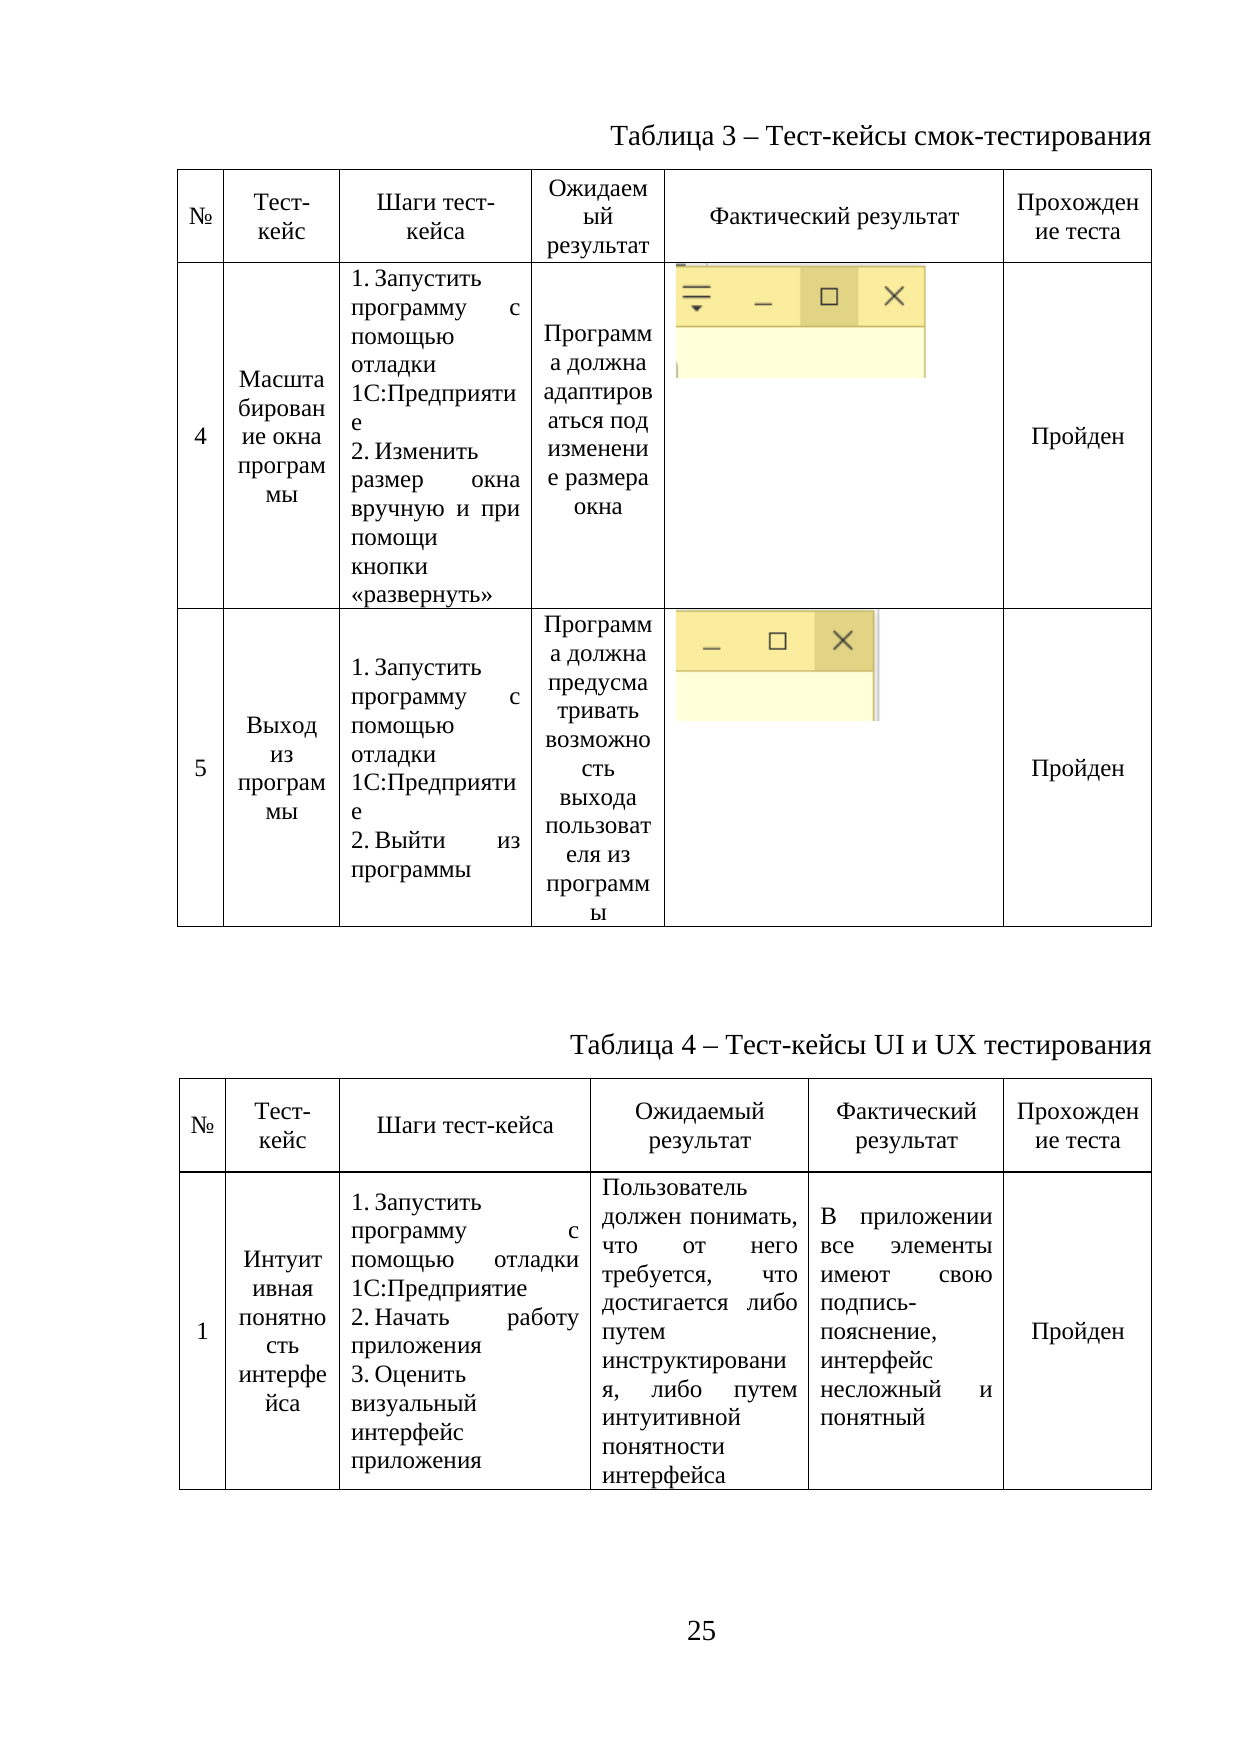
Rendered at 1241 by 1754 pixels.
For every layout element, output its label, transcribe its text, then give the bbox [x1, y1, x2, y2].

table_cell В приложении все элементы имеют свою подпись-пояснение, интерфейс несложный и понятный [809, 1173, 1003, 1489]
table_cell Масштабирование окна программы [224, 263, 339, 608]
table_cell Запустить программу с помощью отладки 1С:Предприятие Начать работу приложения Оценить визуальный интерфейс приложения [340, 1173, 590, 1489]
table_cell 4 [178, 263, 223, 608]
table_header Ожидаемый результат [591, 1079, 808, 1171]
table_cell Пользователь должен понимать, что от него требуется, что достигается либо путем инструктирования, либо путем интуитивной понятности интерфейса [591, 1173, 808, 1489]
list Таблица 4 – Тест-кейсы UI и UX тестирования [288, 1027, 1152, 1061]
table_cell 1 [180, 1173, 225, 1489]
table_cell Пройден [1004, 1173, 1151, 1489]
table_cell [665, 609, 1003, 926]
table_header Шаги тест-кейса [340, 1079, 590, 1171]
table_header Тест-кейс [224, 170, 339, 262]
table_cell 1. Запустить программу с помощью отладки 1С:Предприятие 2. Изменить размер окна вручную и при помощи кнопки «развернуть» [340, 263, 531, 608]
table_header Фактический результат [665, 170, 1003, 262]
table_header Прохождение теста [1004, 170, 1151, 262]
table_cell Пройден [1004, 609, 1151, 926]
table_cell Программа должна адаптироваться под изменение размера окна [532, 263, 664, 608]
table_header Фактический результат [809, 1079, 1003, 1171]
table_header Шаги тест-кейса [340, 170, 531, 262]
table_cell 5 [178, 609, 223, 926]
table_cell Интуитивная понятность интерфейса [226, 1173, 339, 1489]
table_cell Выход из программы [224, 609, 339, 926]
table_cell 1. Запустить программу с помощью отладки 1С:Предприятие 2. Выйти из программы [340, 609, 531, 926]
table_header Ожидаемый результат [532, 170, 664, 262]
picture [675, 609, 881, 721]
table_header № [178, 170, 223, 262]
table_header Тест-кейс [226, 1079, 339, 1171]
list Таблица 3 – Тест-кейсы смок-тестирования [288, 118, 1152, 152]
table_cell Пройден [1004, 263, 1151, 608]
table_cell [665, 263, 1003, 608]
picture [675, 263, 926, 378]
table_header Прохождение теста [1004, 1079, 1151, 1171]
table_cell Программа должна предусматривать возможность выхода пользователя из программы [532, 609, 664, 926]
table_header № [180, 1079, 225, 1171]
